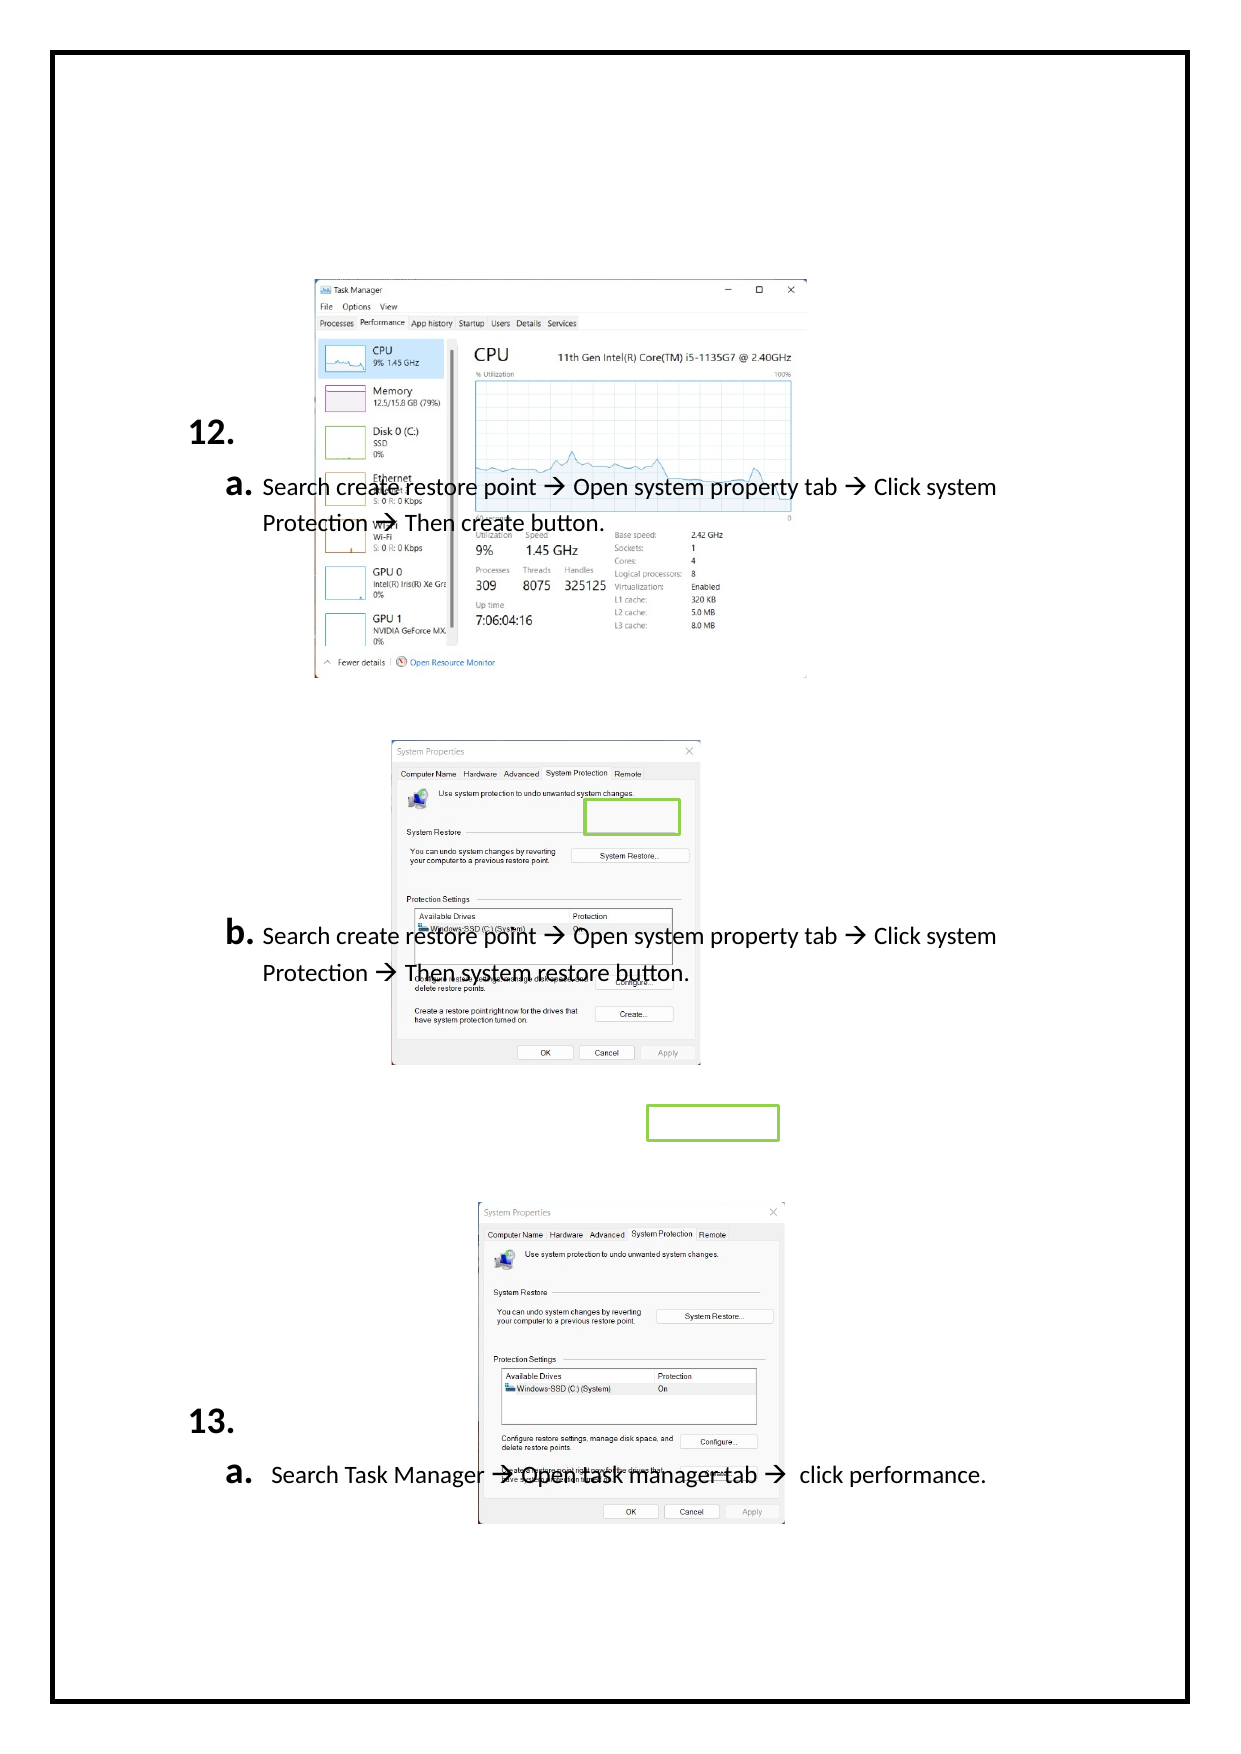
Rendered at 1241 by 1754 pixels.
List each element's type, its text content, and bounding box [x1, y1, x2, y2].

list Search create restore point Open system property tab Click system Protection Then create button. [225, 459, 1090, 538]
picture [478, 1202, 785, 1447]
list Search Task Manager Open task manager tab click performance. [225, 1447, 1090, 1526]
list Search create restore point Open system property tab Click system Protection Then system restore button. [225, 908, 1090, 987]
picture [314, 538, 807, 678]
picture [314, 279, 807, 459]
picture [391, 987, 701, 1065]
picture [391, 740, 701, 908]
